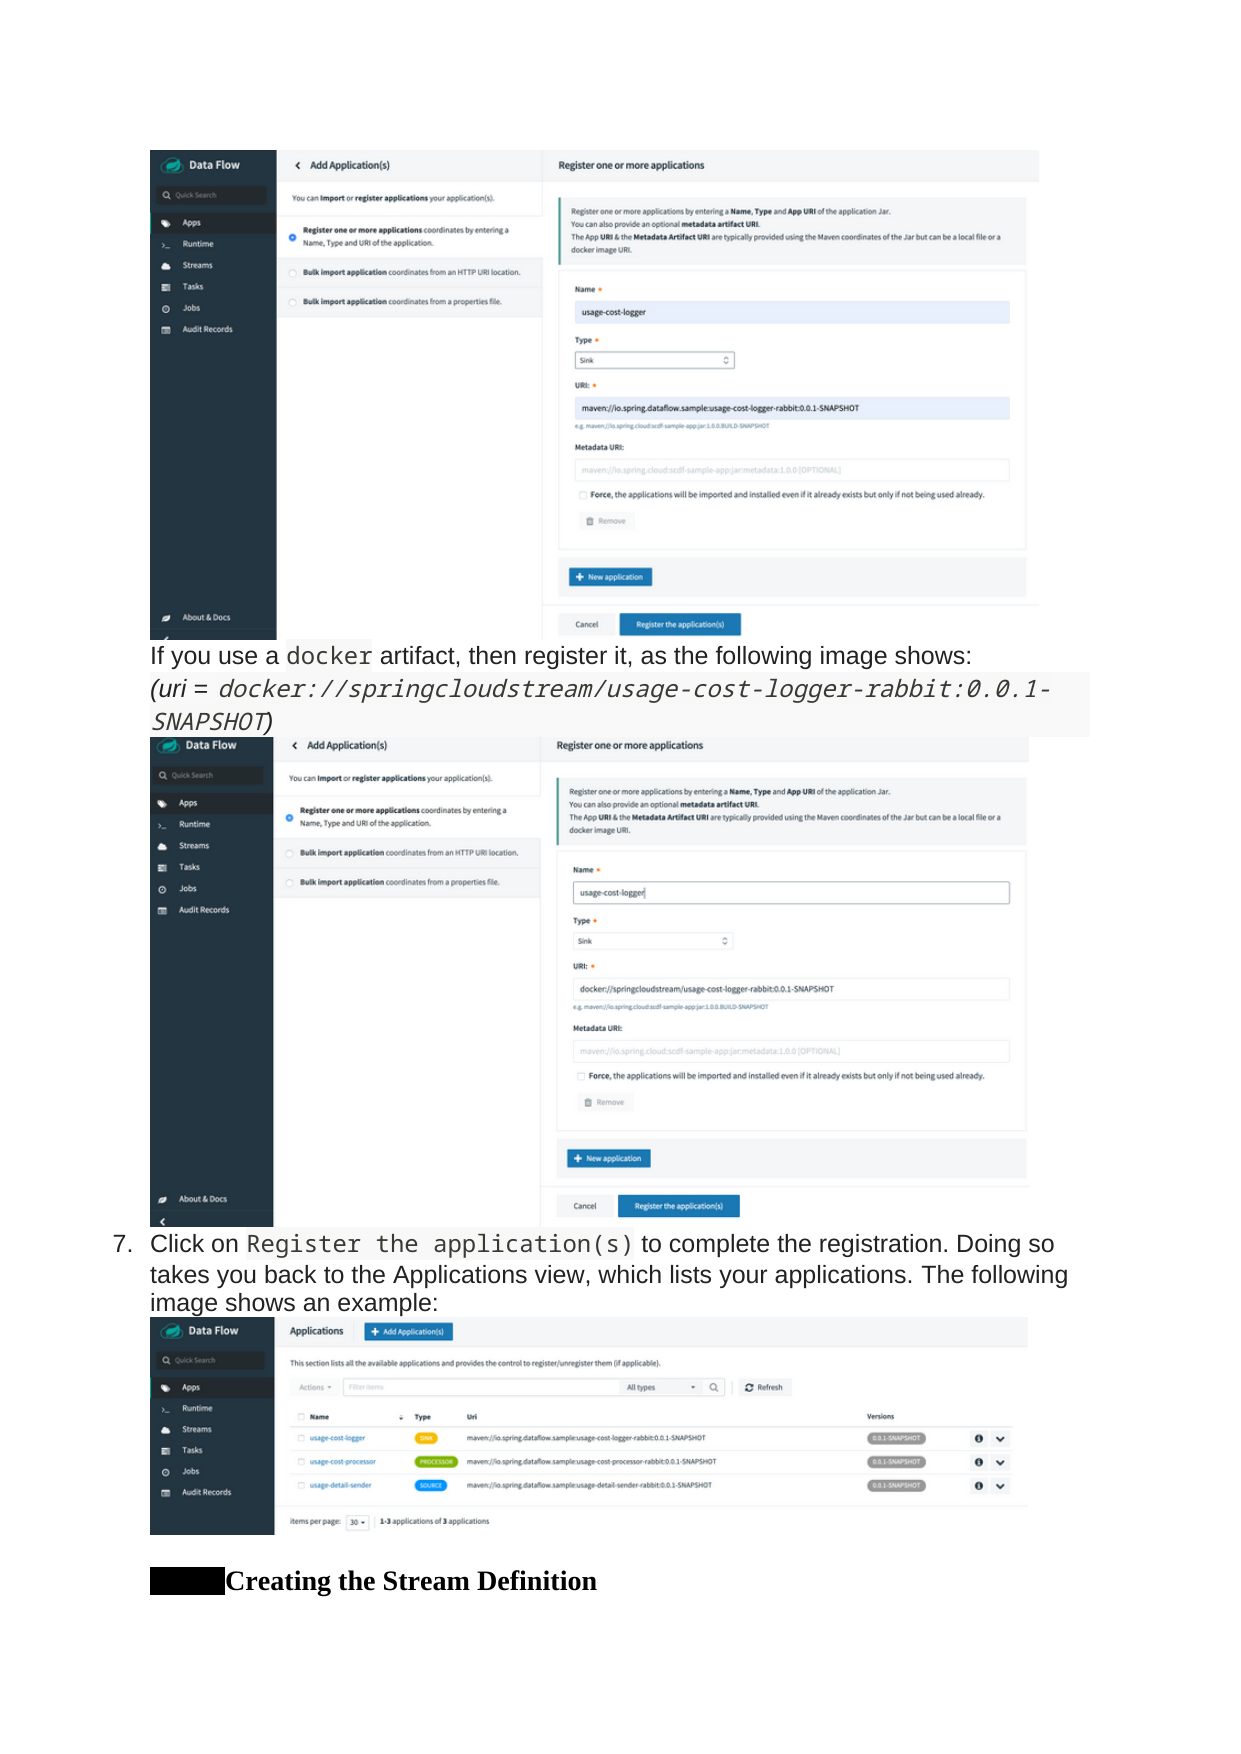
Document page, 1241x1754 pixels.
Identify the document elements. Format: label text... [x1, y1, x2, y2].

picture [150, 1317, 1028, 1535]
subtitle Creating the Stream Definition [150, 1563, 1090, 1596]
picture [150, 150, 1040, 640]
text If you use a docker artifact, then register it, as the following image shows: [372, 639, 1090, 672]
picture [150, 737, 1029, 1227]
list Click on Register the application(s) to complete the registration. Doing so takes you back to the Applications view, which lists your applications. The following image shows an example: [112, 1227, 1090, 1317]
text (uri = docker://springcloudstream/usage-cost-logger-rabbit:0.0.1-SNAPSHOT) [265, 672, 1090, 737]
